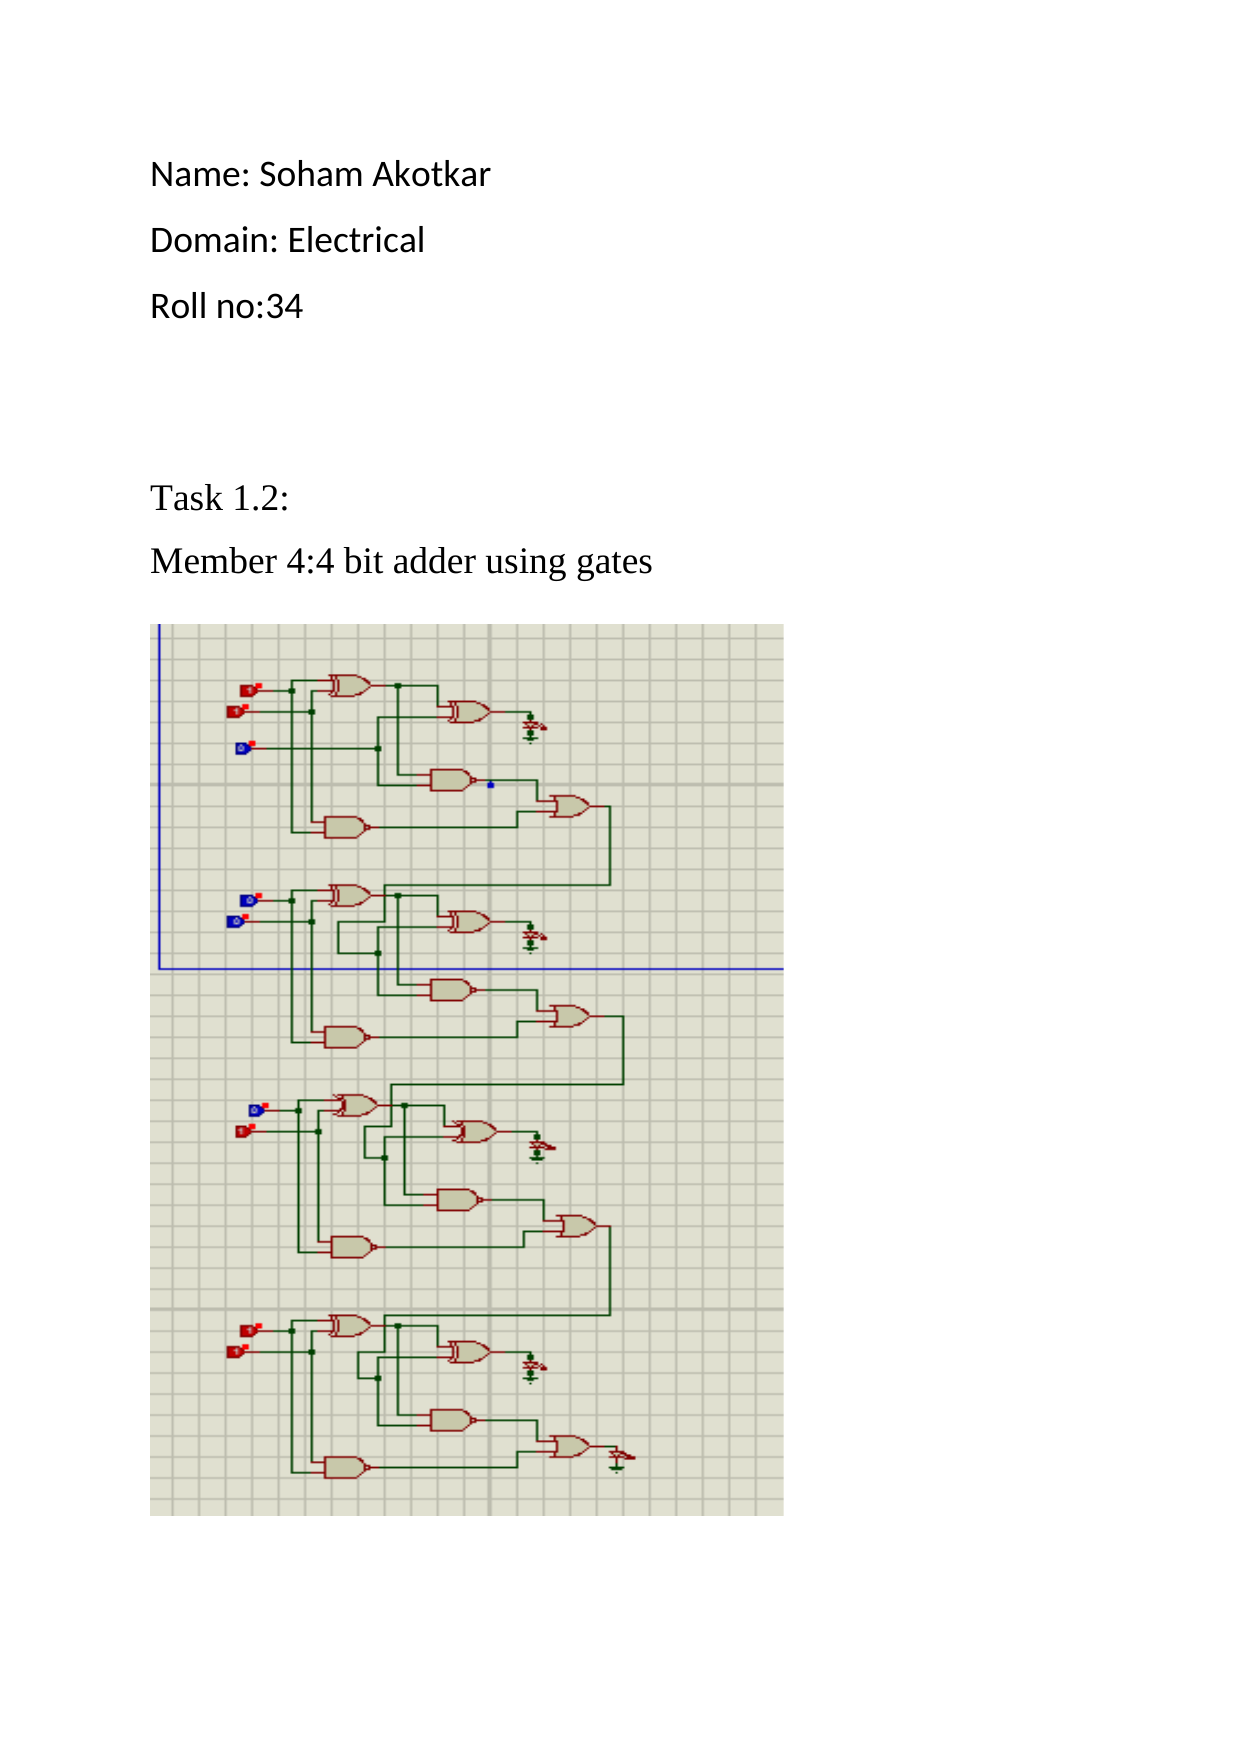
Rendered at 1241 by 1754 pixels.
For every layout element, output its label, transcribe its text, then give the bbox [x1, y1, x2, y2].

text Task 1.2: [150, 475, 1090, 518]
picture [150, 624, 784, 1516]
text Domain: Electrical [150, 216, 1090, 262]
text Roll no:34 [150, 282, 1090, 328]
text Name: Soham Akotkar [150, 150, 1090, 196]
text Member 4:4 bit adder using gates [150, 538, 1090, 581]
